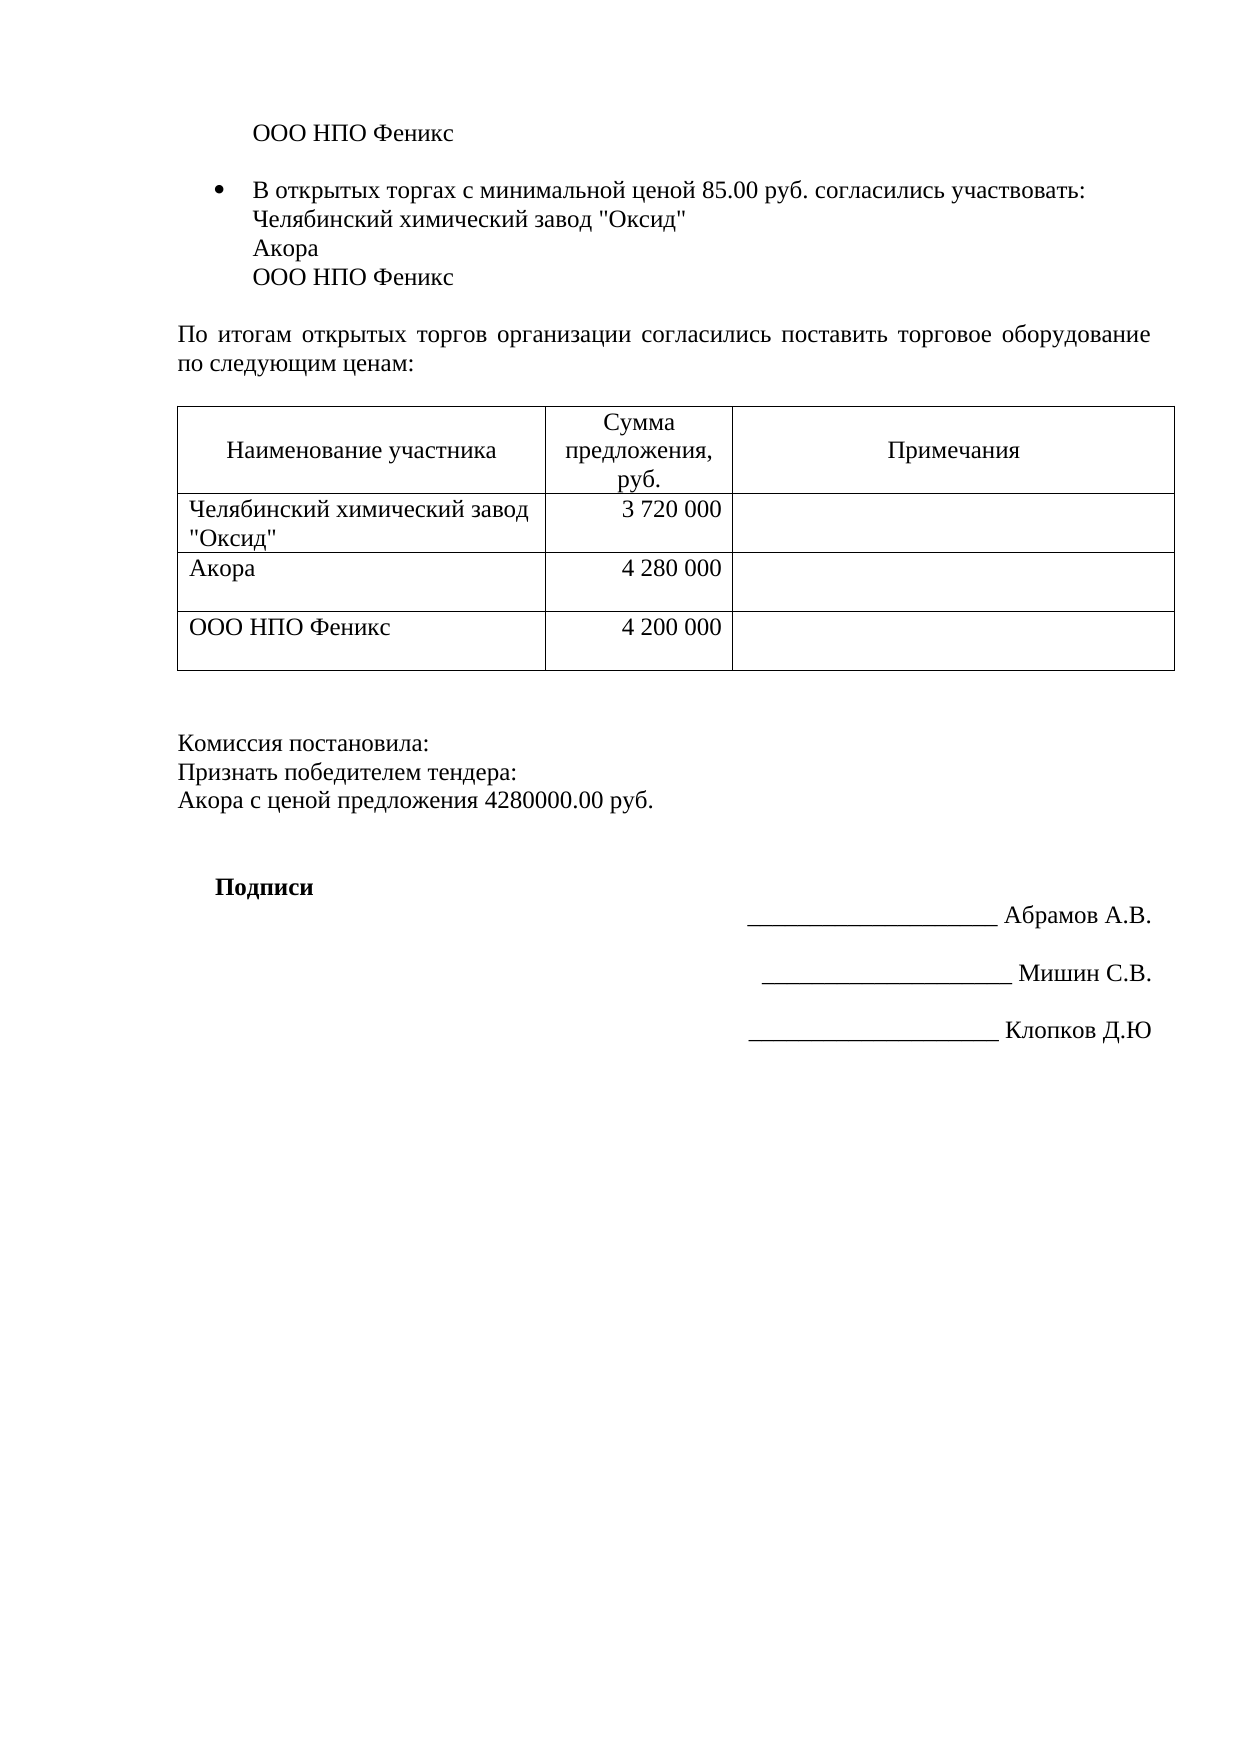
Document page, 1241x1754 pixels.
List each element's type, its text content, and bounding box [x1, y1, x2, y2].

table_header Наименование участника [178, 407, 545, 493]
table_cell [733, 553, 1174, 611]
table_cell ООО НПО Феникс [178, 612, 545, 669]
table_header Примечания [733, 407, 1174, 493]
text Челябинский химический завод "Оксид" [252, 204, 1152, 233]
text Акора [252, 233, 1152, 262]
table_cell 4 200 000 [546, 612, 732, 669]
text Комиссия постановила: [177, 728, 1152, 757]
text Подписи [215, 872, 1152, 901]
table_cell [733, 494, 1174, 552]
table_cell Акора [178, 553, 545, 611]
table_cell Челябинский химический завод "Оксид" [178, 494, 545, 552]
text ____________________ Клопков Д.Ю [702, 1016, 1152, 1044]
table_header Сумма предложения, руб. [546, 407, 732, 493]
text ____________________ Абрамов А.В. [702, 901, 1152, 929]
table_cell 4 280 000 [546, 553, 732, 611]
text ООО НПО Феникс [252, 262, 1152, 291]
table_cell 3 720 000 [546, 494, 732, 552]
text Признать победителем тендера: [177, 757, 1152, 786]
text ООО НПО Феникс [252, 118, 1152, 147]
text ____________________ Мишин С.В. [702, 958, 1152, 987]
text По итогам открытых торгов организации согласились поставить торговое оборудование по следующим ценам: [177, 319, 1152, 377]
table_cell [733, 612, 1174, 669]
text Акора с ценой предложения 4280000.00 руб. [177, 786, 1152, 814]
list В открытых торгах с минимальной ценой 85.00 руб. согласились участвовать: [215, 176, 1152, 204]
